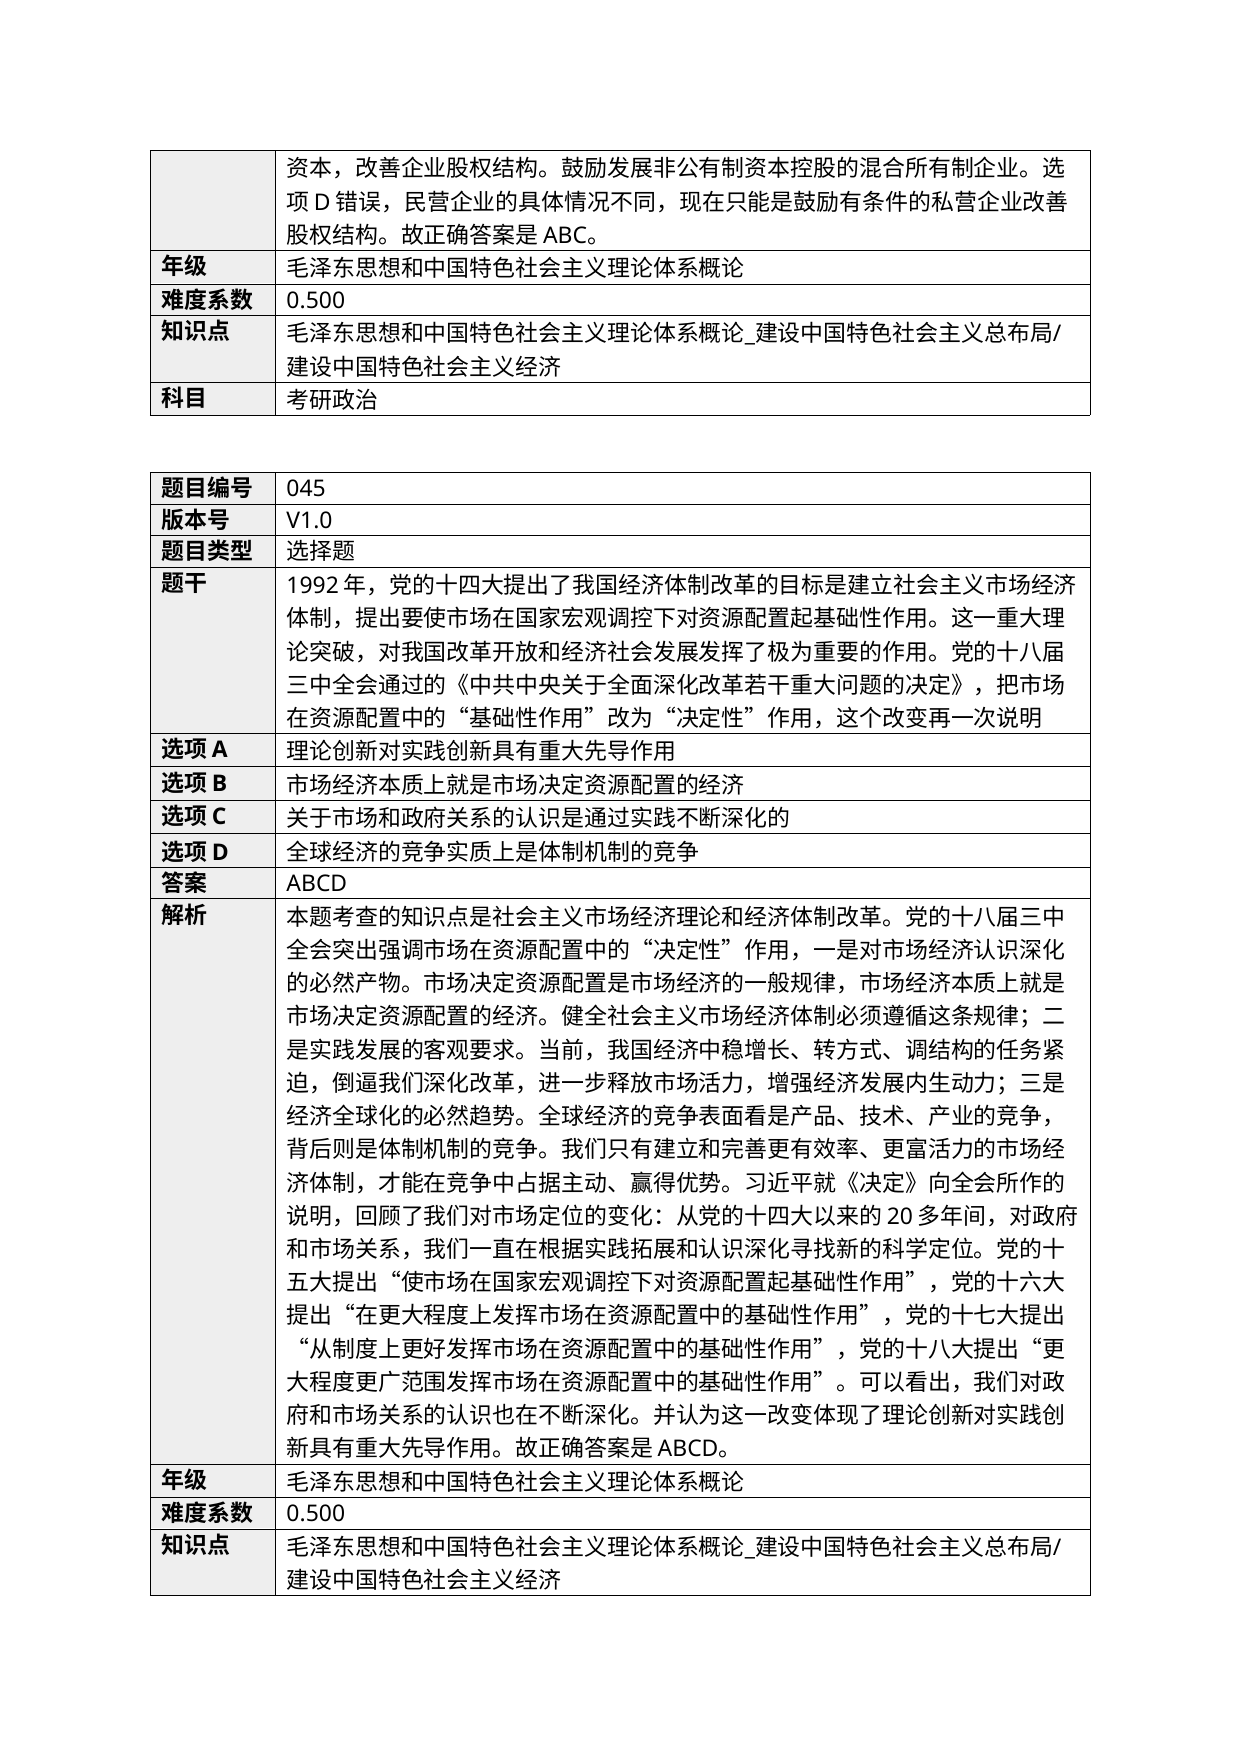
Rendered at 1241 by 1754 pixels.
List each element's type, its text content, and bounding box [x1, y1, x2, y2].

table_cell 全球经济的竞争实质上是体制机制的竞争 [276, 834, 1090, 867]
table_cell 本题考查的知识点是社会主义市场经济理论和经济体制改革。党的十八届三中全会突出强调市场在资源配置中的“决定性”作用，一是对市场经济认识深化的必然产物。市场决定资源配置是市场经济的一般规律，市场经济本质上就是市场决定资源配置的经济。健全社会主义市场经济体制必须遵循这条规律；二是实践发展的客观要求。当前，我国经济中稳增长、转方式、调结构的任务紧迫，倒逼我们深化改革，进一步释放市场活力，增强经济发展内生动力；三是经济全球化的必然趋势。全球经济的竞争表面看是产品、技术、产业的竞争，背后则是体制机制的竞争。我们只有建立和完善更有效率、更富活力的市场经济体制，才能在竞争中占据主动、赢得优势。习近平就《决定》向全会所作的说明，回顾了我们对市场定位的变化：从党的十四大以来的20多年间，对政府和市场关系，我们一直在根据实践拓展和认识深化寻找新的科学定位。党的十五大提出“使市场在国家宏观调控下对资源配置起基础性作用”，党的十六大提出“在更大程度上发挥市场在资源配置中的基础性作用”，党的十七大提出“从制度上更好发挥市场在资源配置中的基础性作用”，党的十八大提出“更大程度更广范围发挥市场在资源配置中的基础性作用”。可以看出，我们对政府和市场关系的认识也在不断深化。并认为这一改变体现了理论创新对实践创新具有重大先导作用。故正确答案是ABCD。 [276, 899, 1090, 1464]
table_cell 毛泽东思想和中国特色社会主义理论体系概论_建设中国特色社会主义总布局/建设中国特色社会主义经济 [276, 1530, 1090, 1595]
table_cell V1.0 [276, 505, 1090, 535]
table_cell 难度系数 [151, 285, 275, 315]
table_cell ABCD [276, 868, 1090, 898]
table_cell 选项B [151, 767, 275, 800]
table_header 题目编号 [151, 473, 275, 504]
table_cell 选择题 [276, 536, 1090, 567]
table_header 045 [276, 473, 1090, 504]
table_cell 关于市场和政府关系的认识是通过实践不断深化的 [276, 801, 1090, 833]
table_cell 解析 [151, 151, 275, 250]
table_cell 0.500 [276, 1498, 1090, 1528]
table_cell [276, 151, 1090, 250]
table_cell 选项A [151, 734, 275, 766]
table_cell 年级 [151, 251, 275, 283]
table_cell 版本号 [151, 505, 275, 535]
table_cell 难度系数 [151, 1498, 275, 1528]
table_cell 科目 [151, 383, 275, 415]
table_cell 毛泽东思想和中国特色社会主义理论体系概论 [276, 251, 1090, 283]
table_cell 考研政治 [276, 383, 1090, 415]
table_cell 1992年，党的十四大提出了我国经济体制改革的目标是建立社会主义市场经济体制，提出要使市场在国家宏观调控下对资源配置起基础性作用。这一重大理论突破，对我国改革开放和经济社会发展发挥了极为重要的作用。党的十八届三中全会通过的《中共中央关于全面深化改革若干重大问题的决定》，把市场在资源配置中的“基础性作用”改为“决定性”作用，这个改变再一次说明 [276, 568, 1090, 733]
table_cell 题干 [151, 568, 275, 733]
table_cell 知识点 [151, 316, 275, 382]
table_cell 题目类型 [151, 536, 275, 567]
table_cell 毛泽东思想和中国特色社会主义理论体系概论_建设中国特色社会主义总布局/建设中国特色社会主义经济 [276, 316, 1090, 382]
table_cell 市场经济本质上就是市场决定资源配置的经济 [276, 767, 1090, 800]
table_cell 理论创新对实践创新具有重大先导作用 [276, 734, 1090, 766]
table_cell 选项C [151, 801, 275, 833]
table_cell 0.500 [276, 285, 1090, 315]
table_cell 答案 [151, 868, 275, 898]
table_cell 知识点 [151, 1530, 275, 1595]
table_cell 解析 [151, 899, 275, 1464]
table_cell 年级 [151, 1465, 275, 1497]
table_cell 毛泽东思想和中国特色社会主义理论体系概论 [276, 1465, 1090, 1497]
table_cell 选项D [151, 834, 275, 867]
